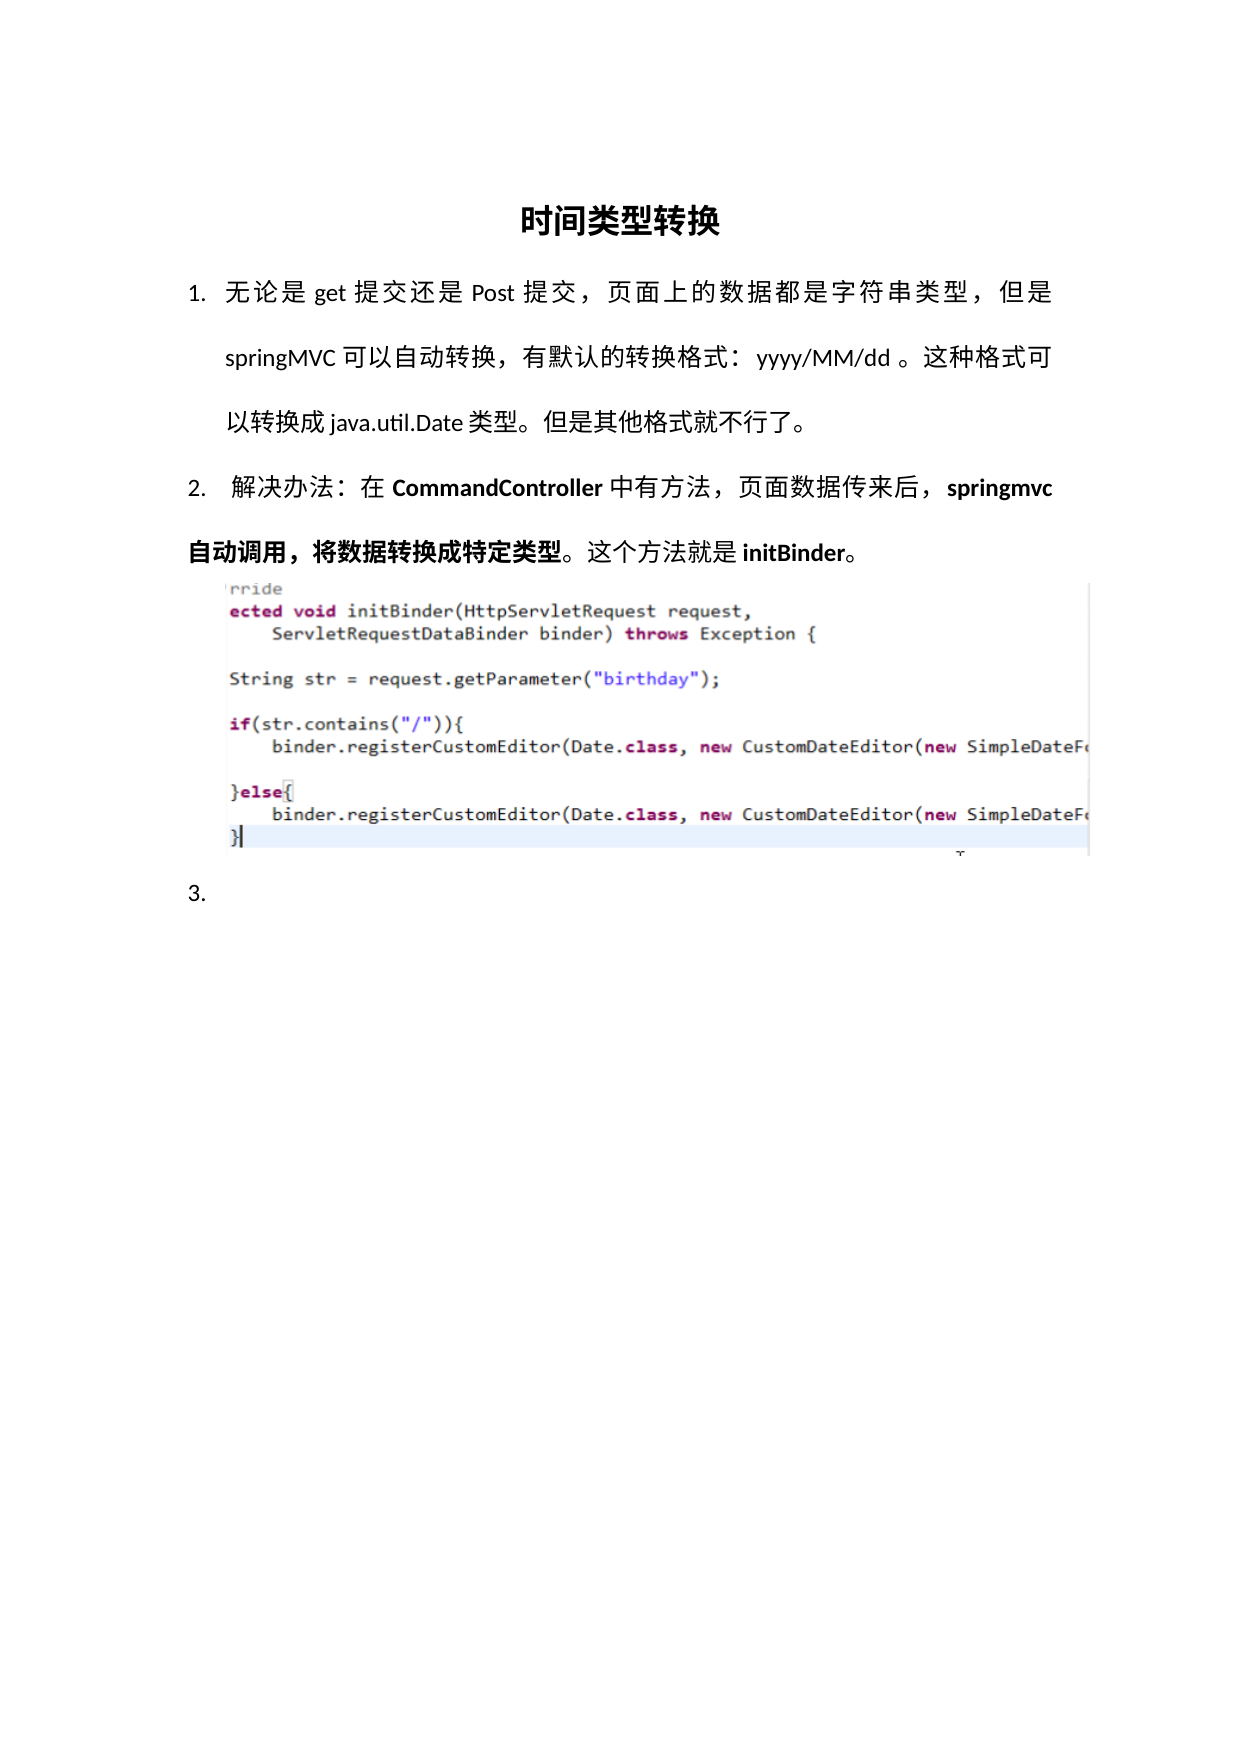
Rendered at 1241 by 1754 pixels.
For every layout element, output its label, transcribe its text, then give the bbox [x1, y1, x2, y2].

title 时间类型转换 [187, 187, 1053, 252]
list 解决办法：在CommandController中有方法，页面数据传来后，springmvc自动调用，将数据转换成特定类型。这个方法就是initBinder。 [187, 453, 1053, 583]
picture [225, 583, 1091, 856]
list 无论是get提交还是Post提交，页面上的数据都是字符串类型，但是springMVC可以自动转换，有默认的转换格式：yyyy/MM/dd 。这种格式可以转换成java.util.Date类型。但是其他格式就不行了。 [187, 258, 1053, 453]
